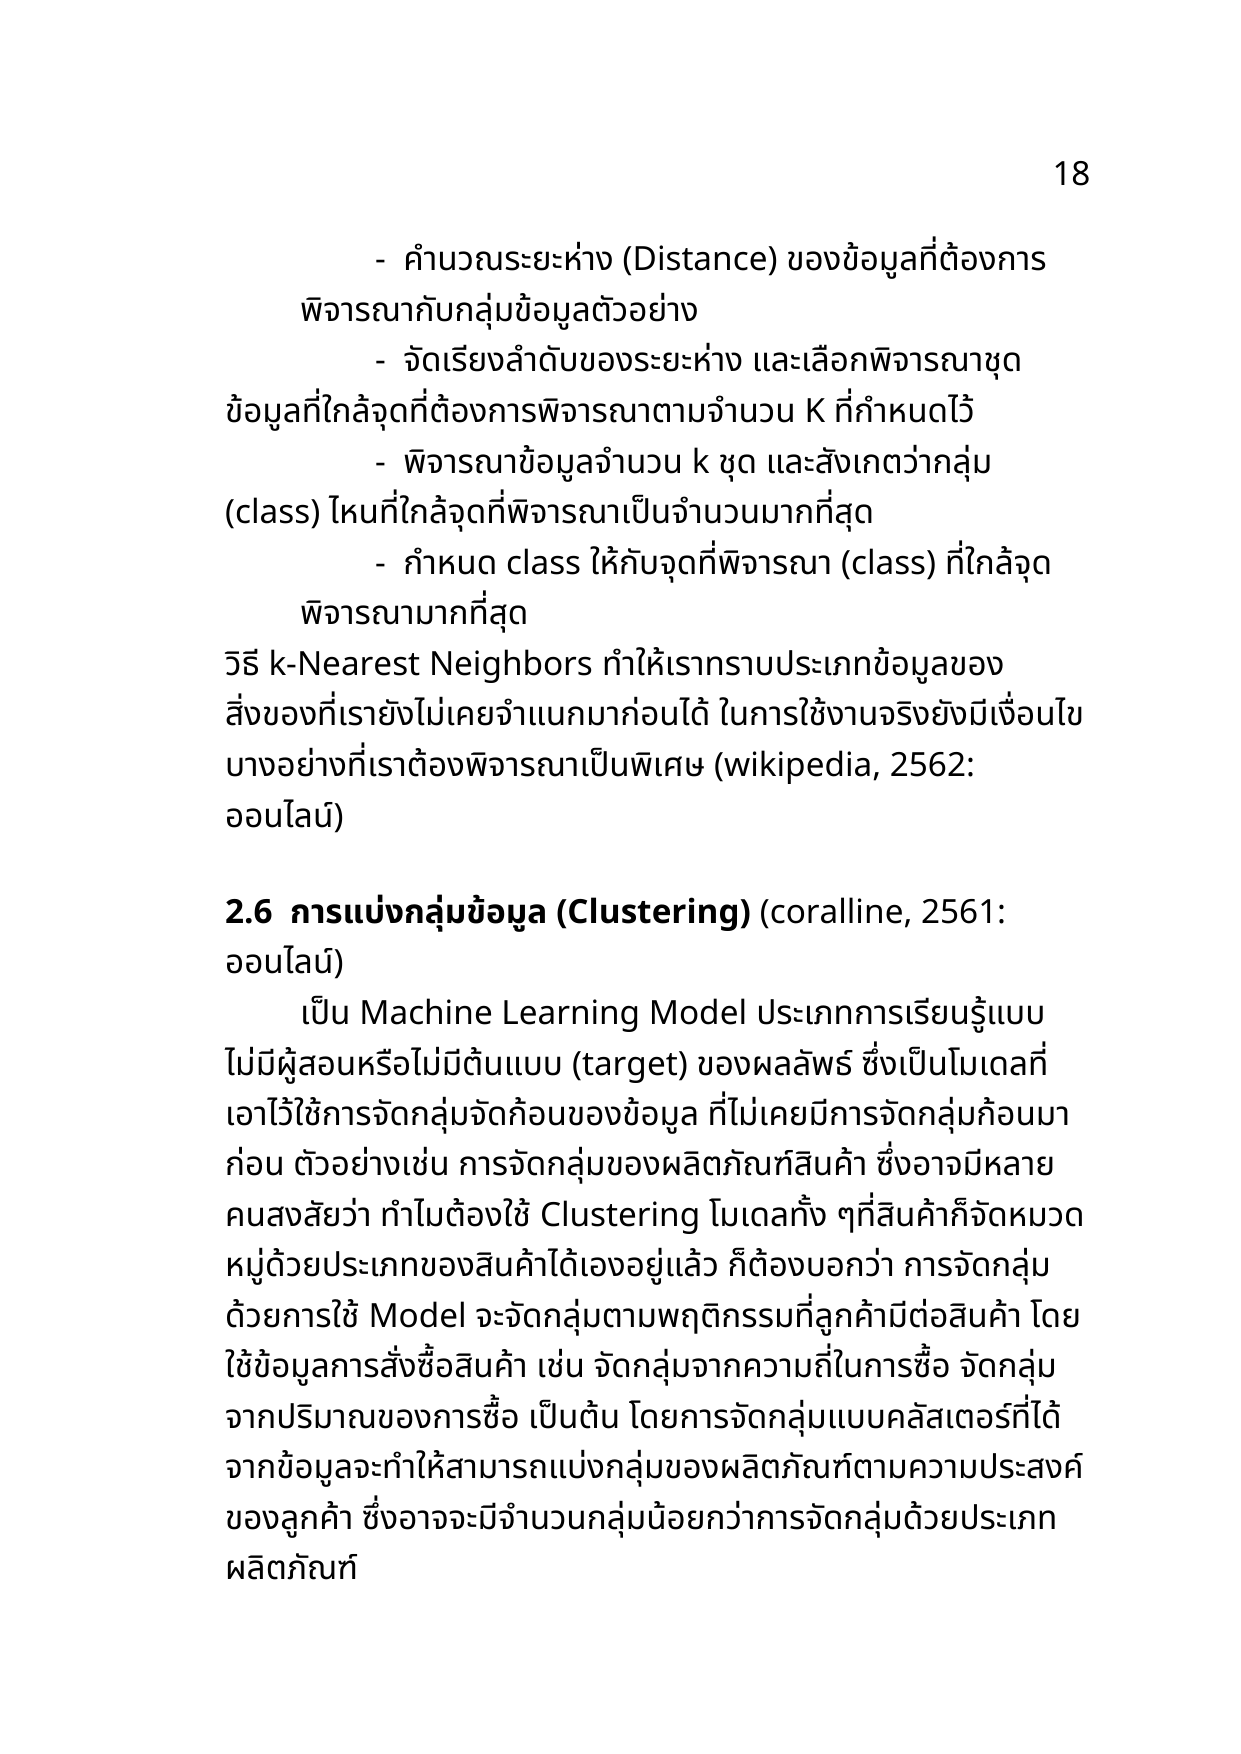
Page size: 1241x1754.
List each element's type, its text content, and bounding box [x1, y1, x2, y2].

text - พิจารณาข้อมูลจำนวน k ชุด และสังเกตว่ากลุ่ม (class) ไหนที่ใกล้จุดที่พิจารณาเป็นจำนวนมากที่สุด [225, 437, 1090, 539]
text เป็น Machine Learning Model ประเภทการเรียนรู้แบบไม่มีผู้สอนหรือไม่มีต้นแบบ (target) ของผลลัพธ์ ซึ่งเป็นโมเดลที่เอาไว้ใช้การจัดกลุ่มจัดก้อนของข้อมูล ที่ไม่เคยมีการจัดกลุ่มก้อนมาก่อน ตัวอย่างเช่น การจัดกลุ่มของผลิตภัณฑ์สินค้า ซึ่งอาจมีหลายคนสงสัยว่า ทำไมต้องใช้ Clustering โมเดลทั้ง ๆที่สินค้าก็จัดหมวดหมู่ด้วยประเภทของสินค้าได้เองอยู่แล้ว ก็ต้องบอกว่า การจัดกลุ่มด้วยการใช้ Model จะจัดกลุ่มตามพฤติกรรมที่ลูกค้ามีต่อสินค้า โดยใช้ข้อมูลการสั่งซื้อสินค้า เช่น จัดกลุ่มจากความถี่ในการซื้อ จัดกลุ่มจากปริมาณของการซื้อ เป็นต้น โดยการจัดกลุ่มแบบคลัสเตอร์ที่ได้จากข้อมูลจะทำให้สามารถแบ่งกลุ่มของผลิตภัณฑ์ตามความประสงค์ของลูกค้า ซึ่งอาจจะมีจำนวนกลุ่มน้อยกว่าการจัดกลุ่มด้วยประเภทผลิตภัณฑ์ [225, 989, 1090, 1594]
text 2.6 การแบ่งกลุ่มข้อมูล (Clustering) (coralline, 2561: ออนไลน์) [225, 887, 1090, 989]
text วิธี k-Nearest Neighbors ทำให้เราทราบประเภทข้อมูลของสิ่งของที่เรายังไม่เคยจำแนกมาก่อนได้ ในการใช้งานจริงยังมีเงื่อนไขบางอย่างที่เราต้องพิจารณาเป็นพิเศษ (wikipedia, 2562: ออนไลน์) [225, 640, 1090, 842]
text - จัดเรียงลำดับของระยะห่าง และเลือกพิจารณาชุดข้อมูลที่ใกล้จุดที่ต้องการพิจารณาตามจำนวน K ที่กำหนดไว้ [225, 336, 1090, 437]
text - คำนวณระยะห่าง (Distance) ของข้อมูลที่ต้องการพิจารณากับกลุ่มข้อมูลตัวอย่าง [300, 235, 1090, 336]
text - กำหนด class ให้กับจุดที่พิจารณา (class) ที่ใกล้จุดพิจารณามากที่สุด [300, 539, 1090, 640]
